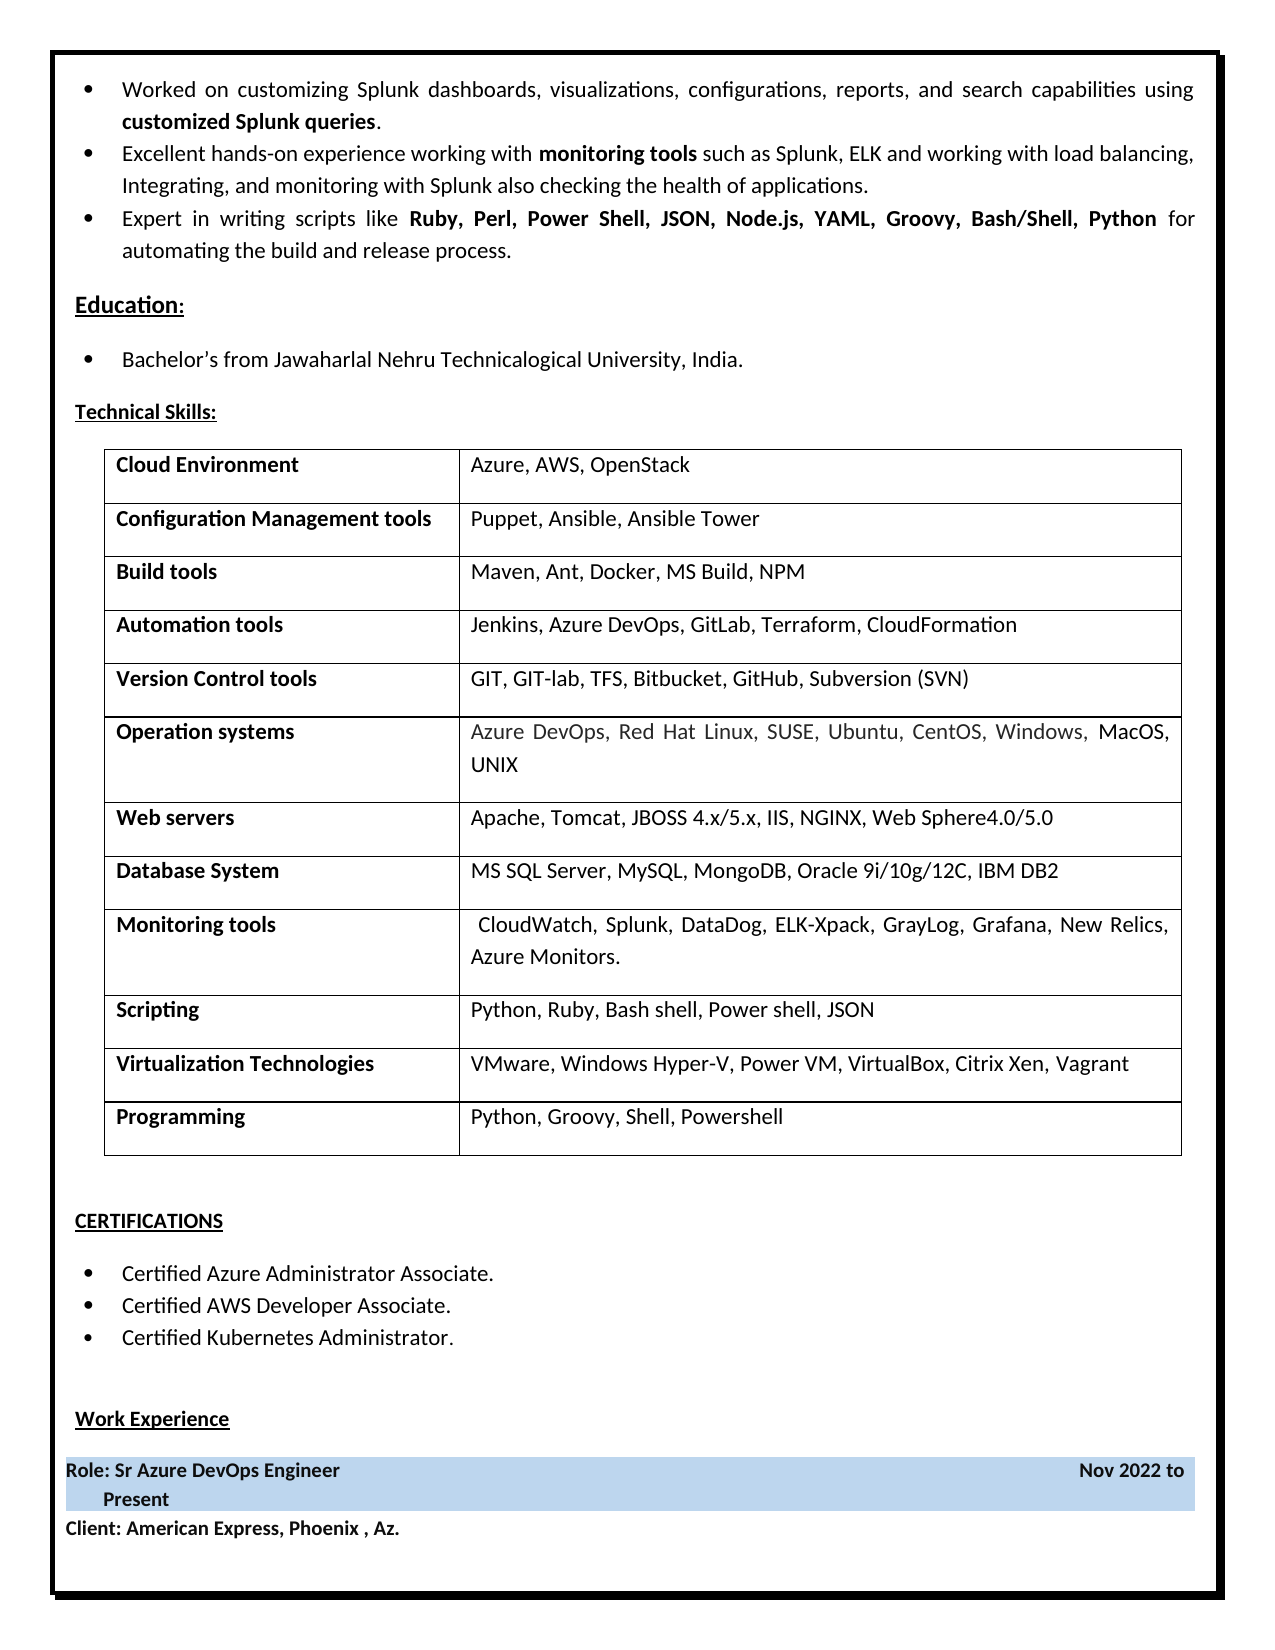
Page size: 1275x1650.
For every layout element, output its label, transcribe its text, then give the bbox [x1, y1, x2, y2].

table_cell Azure DevOps, Red Hat Linux, SUSE, Ubuntu, CentOS, Windows, MacOS, UNIX [460, 718, 1181, 802]
list Excellent hands-on experience working with monitoring tools such as Splunk, ELK and working with load balancing, Integrating, and monitoring with Splunk also checking the health of applications. [84, 139, 1195, 199]
list Certified Azure Administrator Associate. [84, 1259, 1195, 1287]
table_cell Programming [105, 1103, 459, 1155]
table_cell Build tools [105, 557, 459, 609]
table_cell Web servers [105, 803, 459, 856]
list Client: American Express, Phoenix , Az. [66, 1515, 1195, 1541]
table_cell Jenkins, Azure DevOps, GitLab, Terraform, CloudFormation [460, 611, 1181, 663]
text Technical Skills: [75, 398, 1195, 424]
table_cell GIT, GIT-lab, TFS, Bitbucket, GitHub, Subversion (SVN) [460, 664, 1181, 716]
table_cell MS SQL Server, MySQL, MongoDB, Oracle 9i/10g/12C, IBM DB2 [460, 857, 1181, 909]
table_cell Python, Ruby, Bash shell, Power shell, JSON [460, 996, 1181, 1048]
table_cell Database System [105, 857, 459, 909]
table_cell Version Control tools [105, 664, 459, 716]
table_cell Configuration Management tools [105, 504, 459, 556]
list Certified Kubernetes Administrator. [84, 1323, 1195, 1351]
table_cell Python, Groovy, Shell, Powershell [460, 1103, 1181, 1155]
list Role: Sr Azure DevOps Engineer Nov 2022 to Present [66, 1457, 1195, 1511]
list Bachelor’s from Jawaharlal Nehru Technicalogical University, India. [84, 345, 1195, 373]
list Worked on customizing Splunk dashboards, visualizations, configurations, reports, and search capabilities using customized Splunk queries. [84, 75, 1195, 135]
table_cell CloudWatch, Splunk, DataDog, ELK-Xpack, GrayLog, Grafana, New Relics, Azure Monitors. [460, 910, 1181, 994]
text Work Experience [75, 1405, 1195, 1432]
table_cell Scripting [105, 996, 459, 1048]
text CERTIFICATIONS [75, 1207, 1195, 1234]
list Expert in writing scripts like Ruby, Perl, Power Shell, JSON, Node.js, YAML, Groovy, Bash/Shell, Python for automating the build and release process. [84, 204, 1195, 264]
table_header Cloud Environment [105, 450, 459, 503]
table_cell Automation tools [105, 611, 459, 663]
table_cell Apache, Tomcat, JBOSS 4.x/5.x, IIS, NGINX, Web Sphere4.0/5.0 [460, 803, 1181, 856]
table_cell Virtualization Technologies [105, 1049, 459, 1101]
table_cell Operation systems [105, 718, 459, 802]
table_cell VMware, Windows Hyper-V, Power VM, VirtualBox, Citrix Xen, Vagrant [460, 1049, 1181, 1101]
table_header Azure, AWS, OpenStack [460, 450, 1181, 503]
table_cell Puppet, Ansible, Ansible Tower [460, 504, 1181, 556]
text Education: [75, 289, 1195, 319]
table_cell Monitoring tools [105, 910, 459, 994]
table_cell Maven, Ant, Docker, MS Build, NPM [460, 557, 1181, 609]
list Certified AWS Developer Associate. [84, 1291, 1195, 1319]
